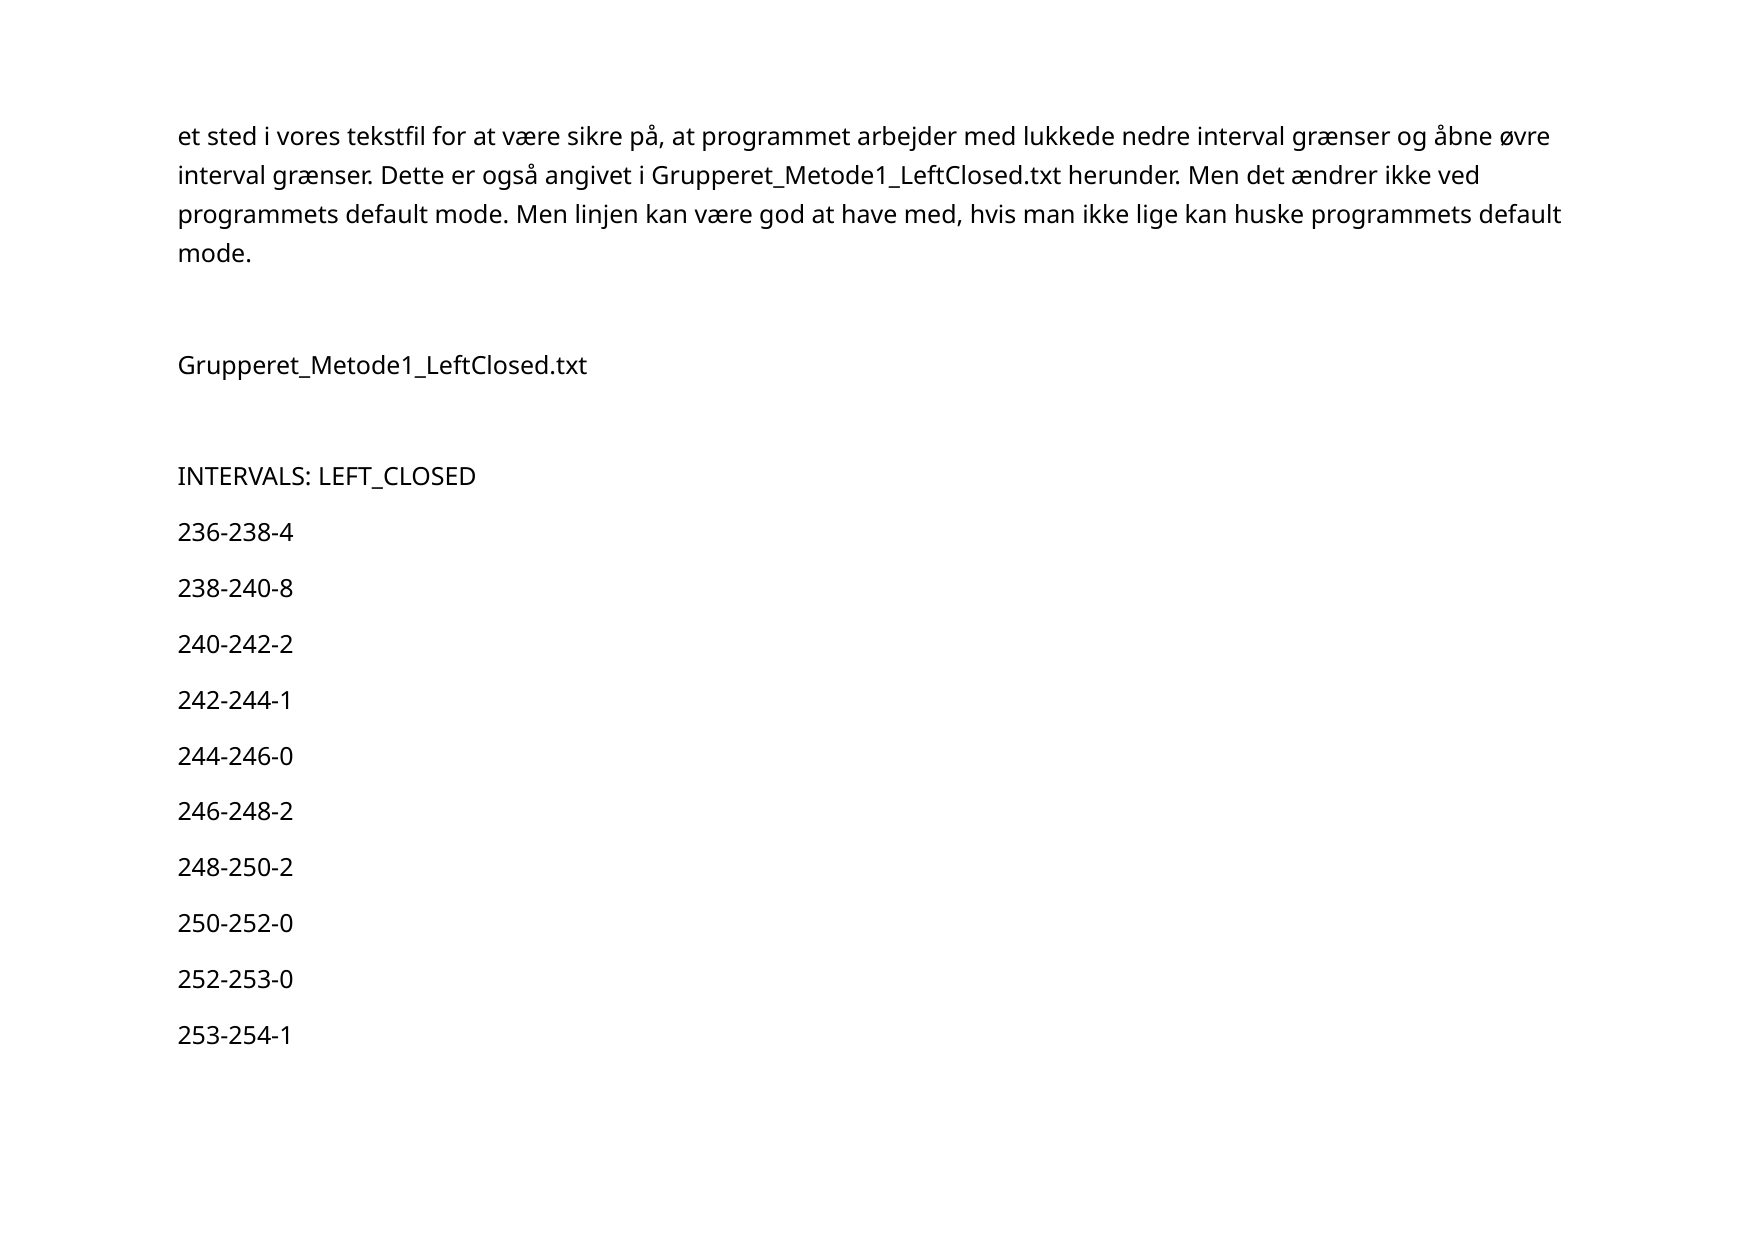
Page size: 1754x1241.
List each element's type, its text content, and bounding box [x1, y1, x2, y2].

text 244-246-0 [177, 738, 1577, 772]
text 246-248-2 [177, 794, 1577, 828]
text 250-252-0 [177, 906, 1577, 940]
text 252-253-0 [177, 961, 1577, 996]
text 238-240-8 [177, 571, 1577, 605]
text 253-254-1 [177, 1017, 1577, 1051]
text et sted i vores tekstfil for at være sikre på, at programmet arbejder med lukkede nedre interval grænser og åbne øvre interval grænser. Dette er også angivet i Grupperet_Metode1_LeftClosed.txt herunder. Men det ændrer ikke ved programmets default mode. Men linjen kan være god at have med, hvis man ikke lige kan huske programmets default mode. [177, 118, 1577, 270]
text 248-250-2 [177, 850, 1577, 884]
text INTERVALS: LEFT_CLOSED [177, 459, 1577, 493]
text 242-244-1 [177, 682, 1577, 716]
text Grupperet_Metode1_LeftClosed.txt [177, 347, 1577, 381]
text 240-242-2 [177, 626, 1577, 661]
text 236-238-4 [177, 515, 1577, 549]
